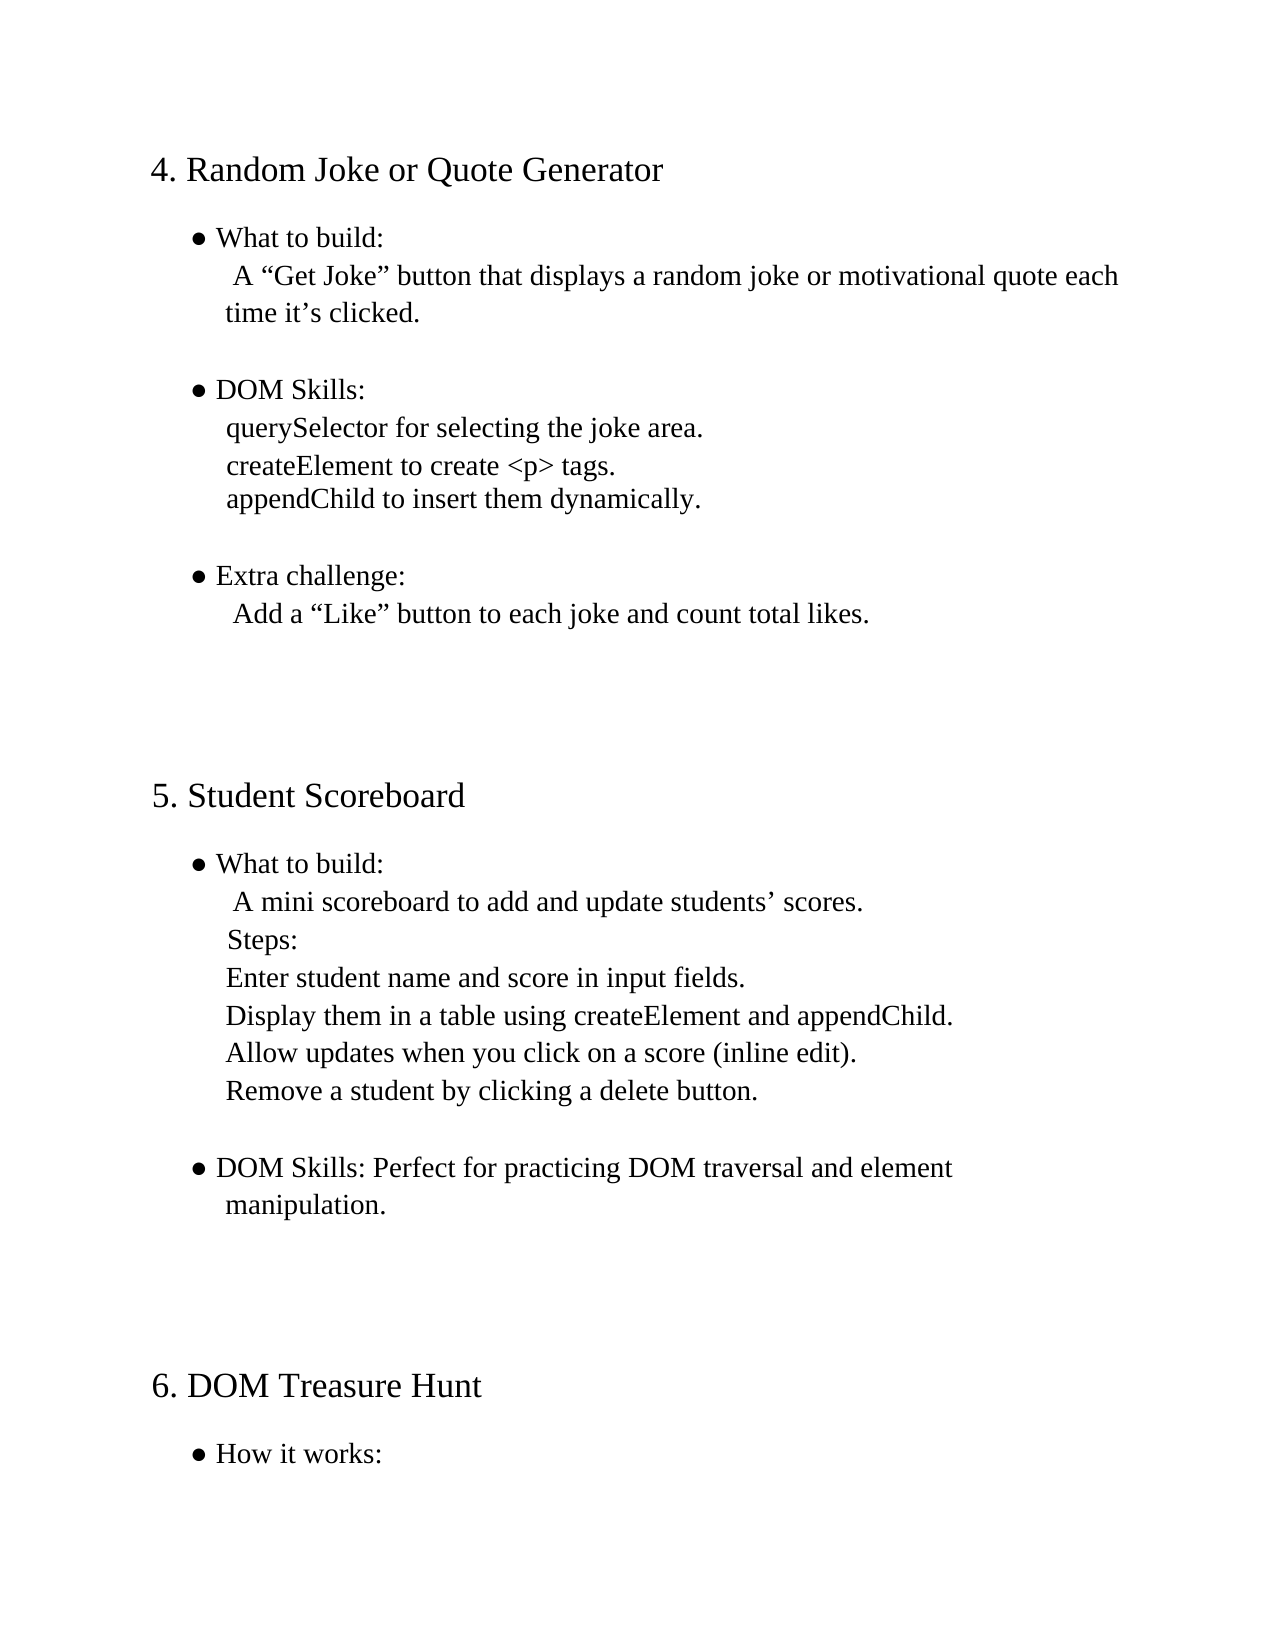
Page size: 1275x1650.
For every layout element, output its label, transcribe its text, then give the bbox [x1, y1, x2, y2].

text 6. DOM Treasure Hunt [151, 1364, 1123, 1405]
text 5. Student Scoreboard [152, 774, 1123, 815]
text ● Extra challenge: [190, 558, 1123, 592]
text ● What to build: [190, 846, 1123, 879]
text ● DOM Skills: [190, 372, 1123, 406]
text A mini scoreboard to add and update students’ scores. [232, 884, 1123, 917]
text 4. Random Joke or Quote Generator [150, 148, 1123, 189]
text ● How it works: [190, 1436, 1123, 1470]
text Add a “Like” button to each joke and count total likes. [232, 597, 1123, 630]
text querySelector for selecting the joke area. [226, 410, 1123, 444]
text Display them in a table using createElement and appendChild. Allow updates when you click on a score (inline edit). [225, 998, 955, 1068]
text createElement to create <p> tags. [226, 448, 1123, 482]
text ● What to build: [190, 220, 1123, 253]
text Enter student name and score in input fields. [226, 960, 1123, 993]
text Remove a student by clicking a delete button. [225, 1073, 1123, 1107]
text Steps: [227, 922, 1123, 955]
text appendChild to insert them dynamically. [226, 482, 1123, 515]
text ● DOM Skills: Perfect for practicing DOM traversal and element manipulation. [190, 1150, 964, 1221]
text A “Get Joke” button that displays a random joke or motivational quote each time it’s clicked. [225, 258, 1123, 328]
